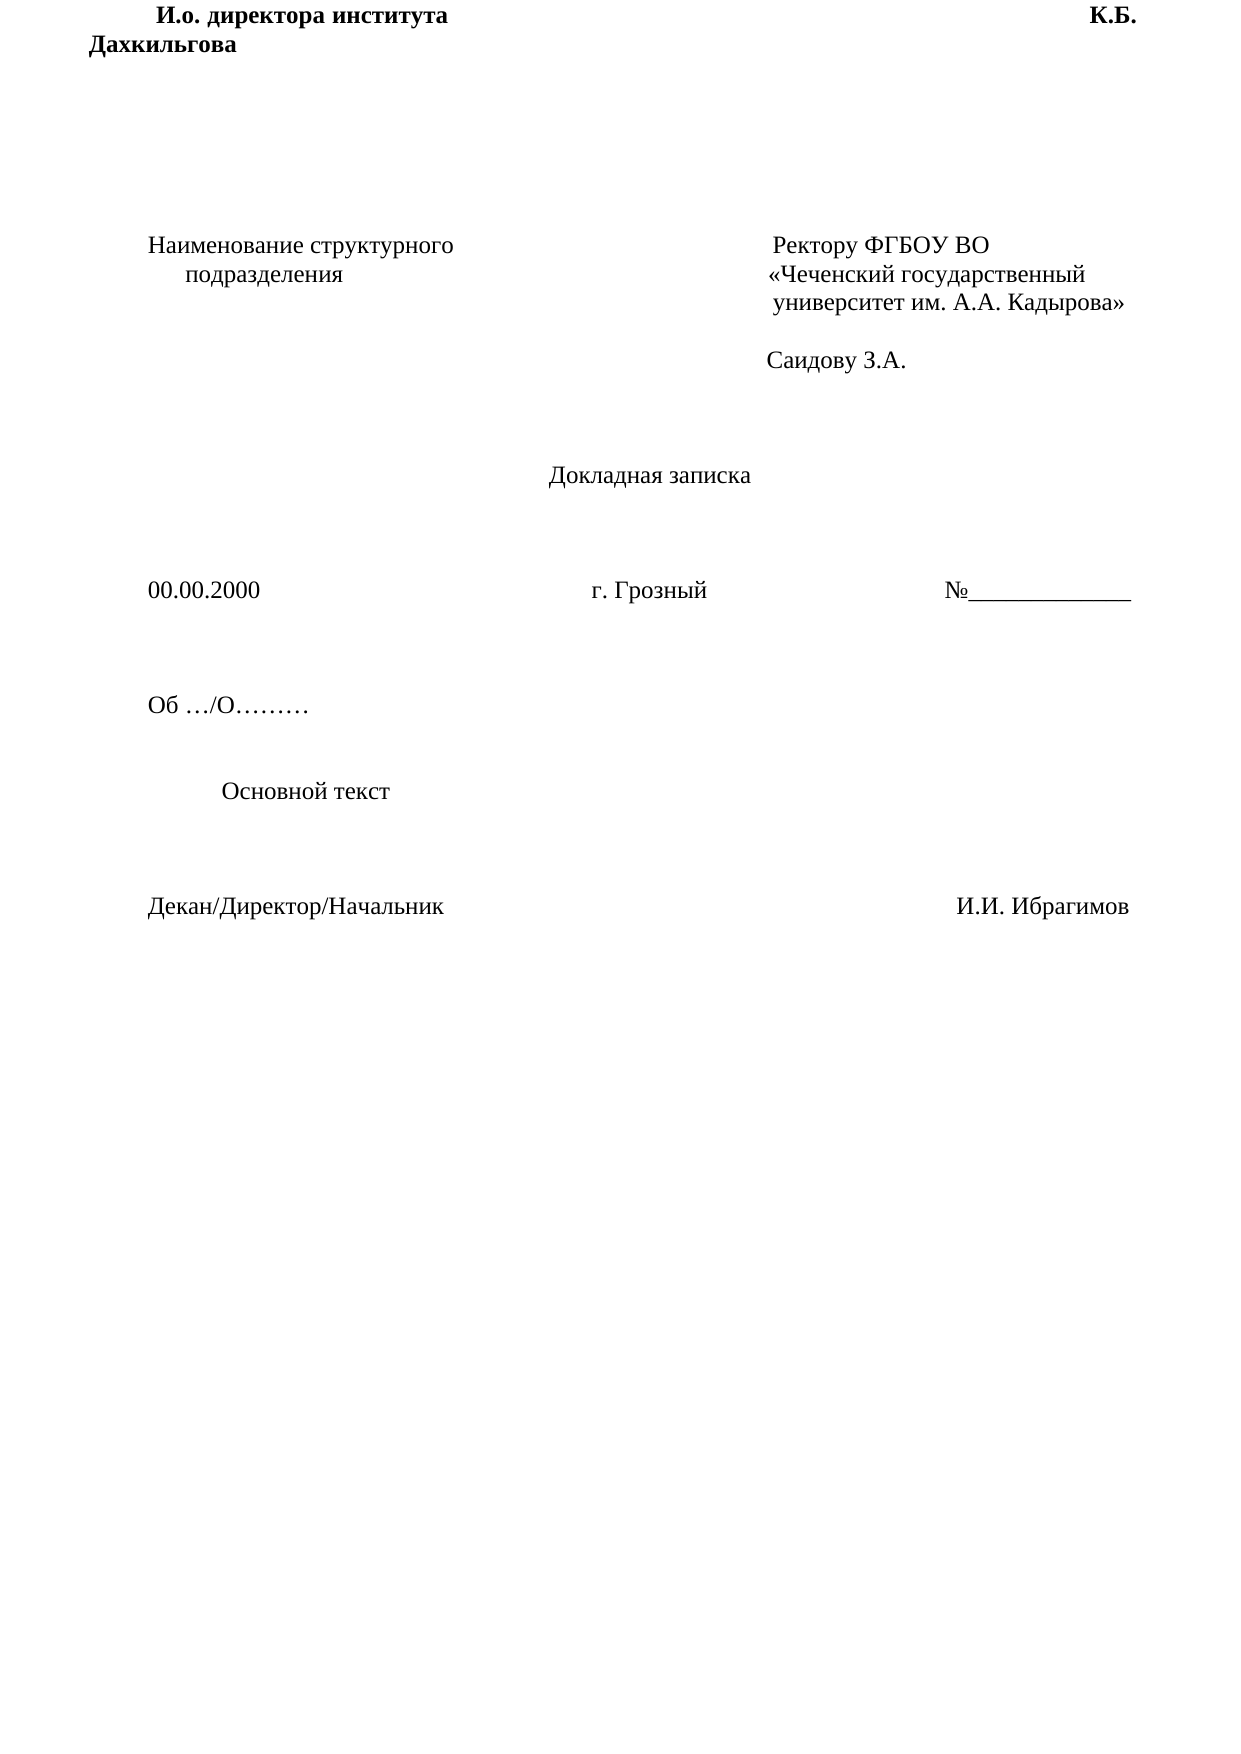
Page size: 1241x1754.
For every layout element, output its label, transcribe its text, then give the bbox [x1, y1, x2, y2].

text Саидову З.А. [148, 345, 1152, 374]
text 00.00.2000 г. Грозный №_____________ [148, 575, 1152, 604]
text подразделения «Чеченский государственный [148, 259, 1152, 287]
text Докладная записка [148, 460, 1152, 489]
text Об …/О……… [148, 690, 1152, 719]
text университет им. А.А. Кадырова» [148, 287, 1152, 316]
text Декан/Директор/Начальник И.И. Ибрагимов [148, 891, 1152, 920]
text Основной текст [148, 776, 1152, 805]
text И.о. директора института К.Б. Дахкильгова [15, 0, 1152, 57]
text Наименование структурного Ректору ФГБОУ ВО [148, 230, 1152, 259]
